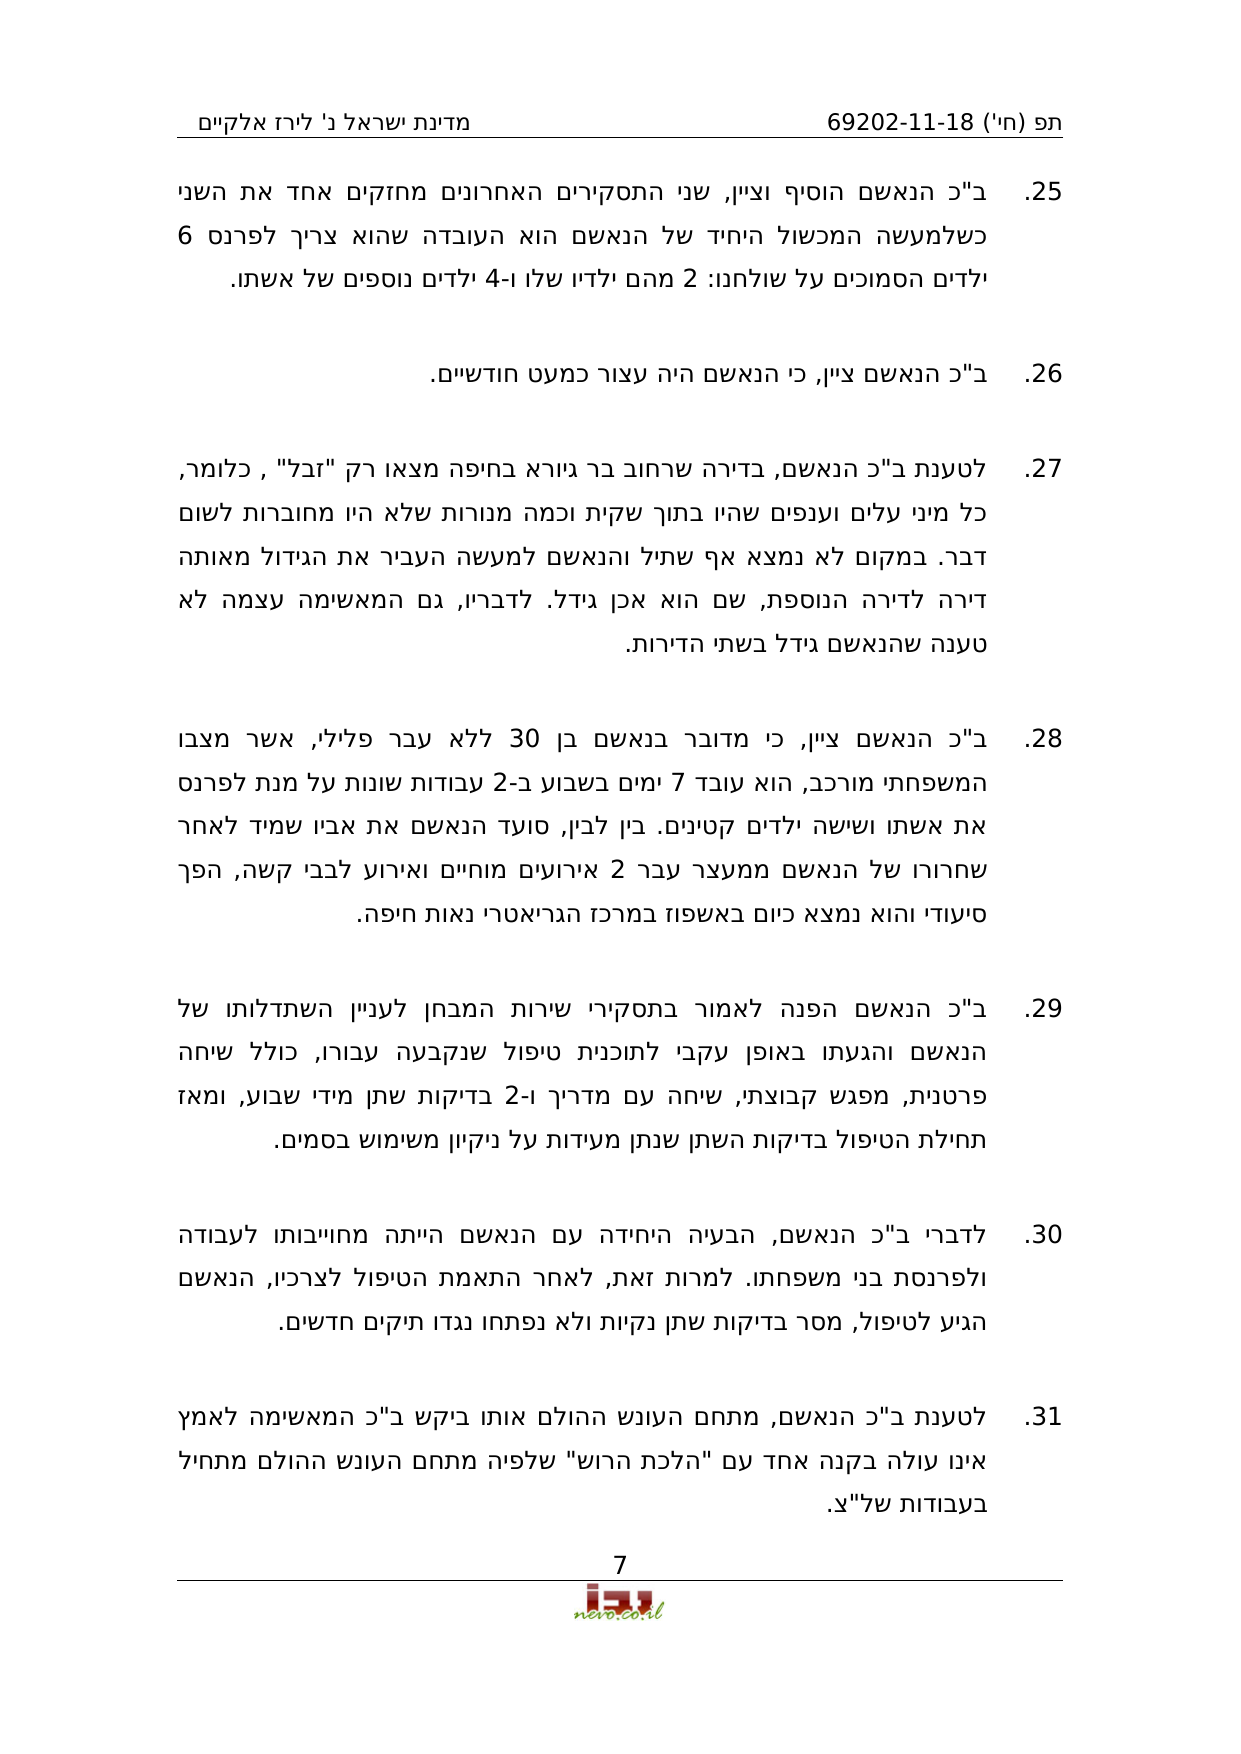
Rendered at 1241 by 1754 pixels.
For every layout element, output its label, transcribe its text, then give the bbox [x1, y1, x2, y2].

list 31. לטענת ב"כ הנאשם, מתחם העונש ההולם אותו ביקש ב"כ המאשימה לאמץ אינו עולה בקנה אחד עם "הלכת הרוש" שלפיה מתחם העונש ההולם מתחיל בעבודות של"צ. [177, 1402, 1063, 1519]
list 29. ב"כ הנאשם הפנה לאמור בתסקירי שירות המבחן לעניין השתדלותו של הנאשם והגעתו באופן עקבי לתוכנית טיפול שנקבעה עבורו, כולל שיחה פרטנית, מפגש קבוצתי, שיחה עם מדריך ו-2 בדיקות שתן מידי שבוע, ומאז תחילת הטיפול בדיקות השתן שנתן מעידות על ניקיון משימוש בסמים. [177, 994, 1063, 1154]
list 27. לטענת ב"כ הנאשם, בדירה שרחוב בר גיורא בחיפה מצאו רק "זבל" , כלומר, כל מיני עלים וענפים שהיו בתוך שקית וכמה מנורות שלא היו מחוברות לשום דבר. במקום לא נמצא אף שתיל והנאשם למעשה העביר את הגידול מאותה דירה לדירה הנוספת, שם הוא אכן גידל. לדבריו, גם המאשימה עצמה לא טענה שהנאשם גידל בשתי הדירות. [177, 454, 1063, 658]
list 25. ב"כ הנאשם הוסיף וציין, שני התסקירים האחרונים מחזקים אחד את השני כשלמעשה המכשול היחיד של הנאשם הוא העובדה שהוא צריך לפרנס 6 ילדים הסמוכים על שולחנו: 2 מהם ילדיו שלו ו-4 ילדים נוספים של אשתו. [177, 177, 1063, 294]
list 26. ב"כ הנאשם ציין, כי הנאשם היה עצור כמעט חודשיים. [177, 359, 1063, 389]
picture [574, 1583, 666, 1621]
list 30. לדברי ב"כ הנאשם, הבעיה היחידה עם הנאשם הייתה מחוייבותו לעבודה ולפרנסת בני משפחתו. למרות זאת, לאחר התאמת הטיפול לצרכיו, הנאשם הגיע לטיפול, מסר בדיקות שתן נקיות ולא נפתחו נגדו תיקים חדשים. [177, 1220, 1063, 1337]
list 28. ב"כ הנאשם ציין, כי מדובר בנאשם בן 30 ללא עבר פלילי, אשר מצבו המשפחתי מורכב, הוא עובד 7 ימים בשבוע ב-2 עבודות שונות על מנת לפרנס את אשתו ושישה ילדים קטינים. בין לבין, סועד הנאשם את אביו שמיד לאחר שחרורו של הנאשם ממעצר עבר 2 אירועים מוחיים ואירוע לבבי קשה, הפך סיעודי והוא נמצא כיום באשפוז במרכז הגריאטרי נאות חיפה. [177, 724, 1063, 928]
